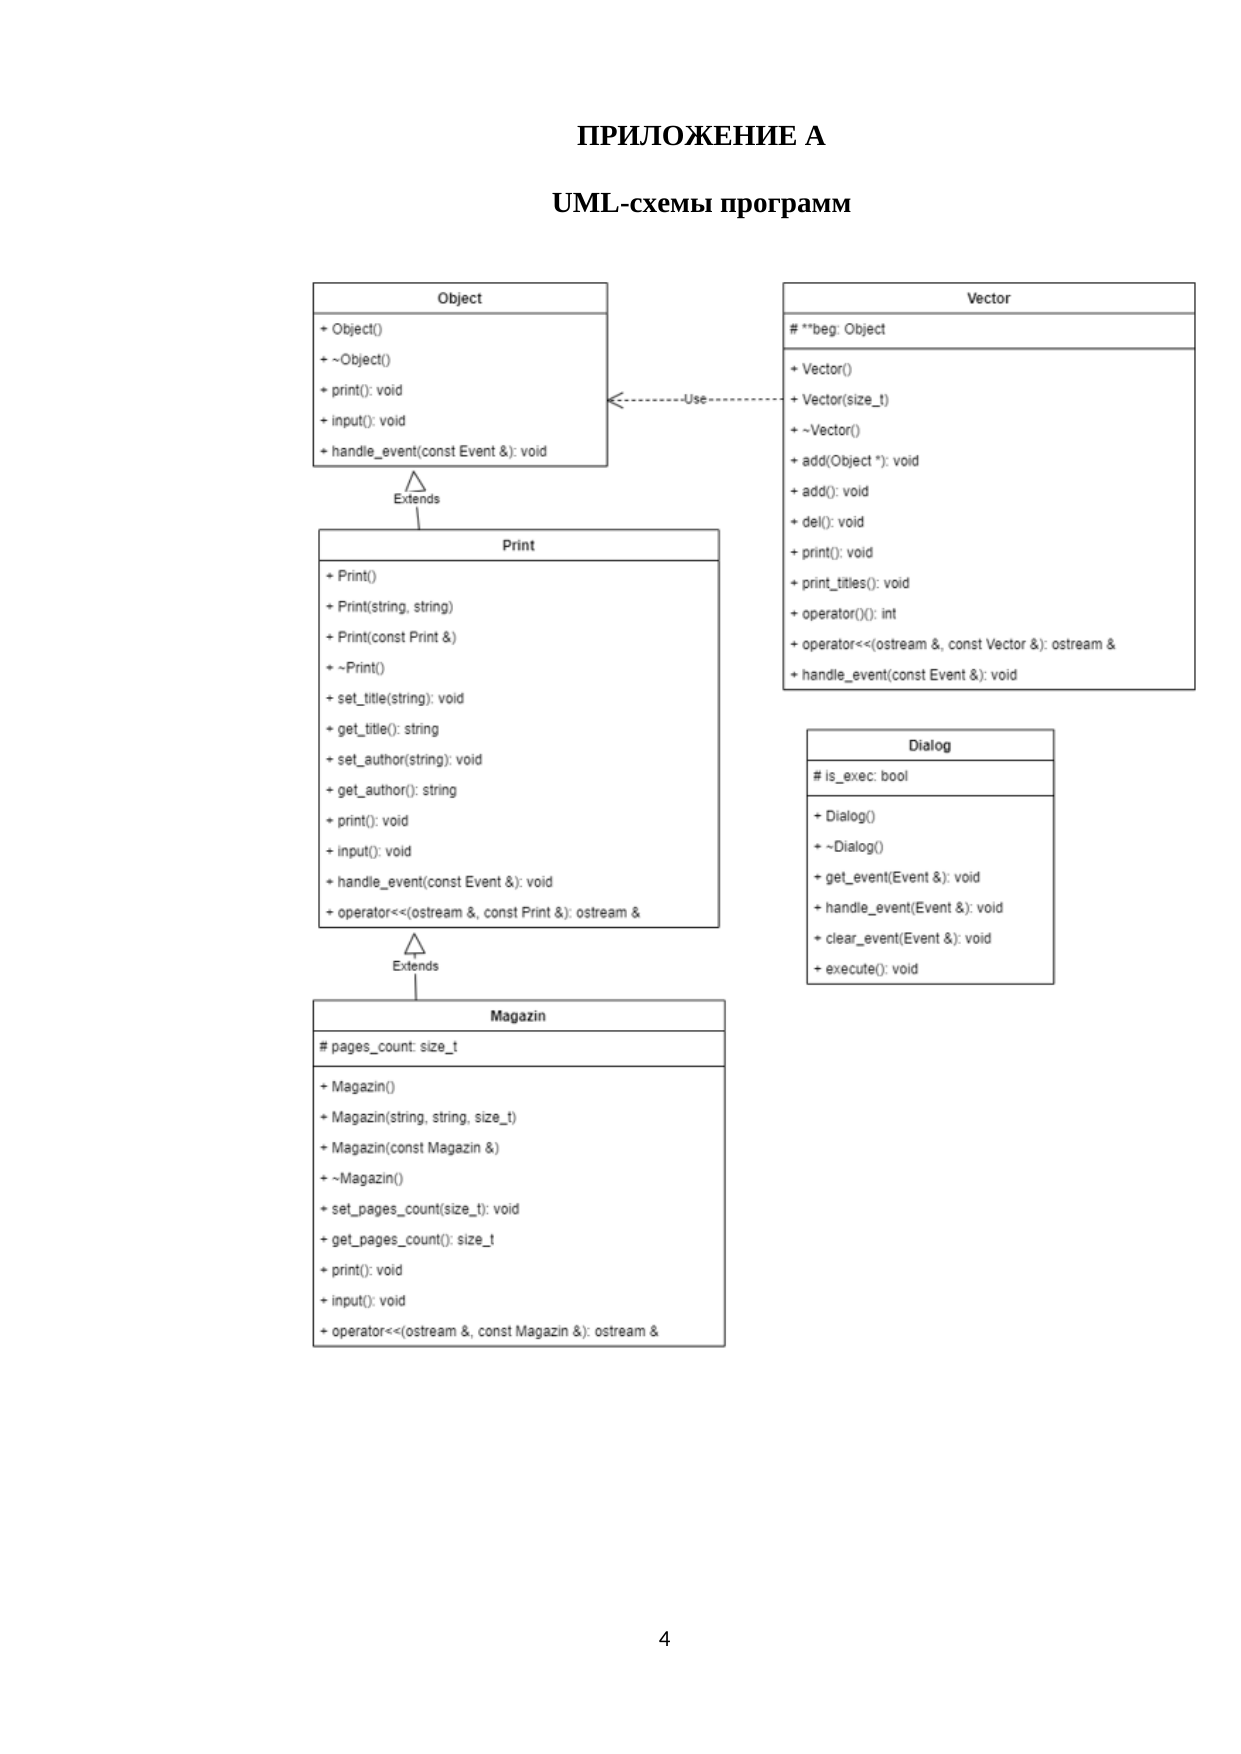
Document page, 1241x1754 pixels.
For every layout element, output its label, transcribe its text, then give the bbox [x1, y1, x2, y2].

text ПРИЛОЖЕНИЕ А [177, 118, 1152, 152]
picture [252, 264, 1227, 1369]
text UML-схемы программ [177, 185, 1152, 219]
